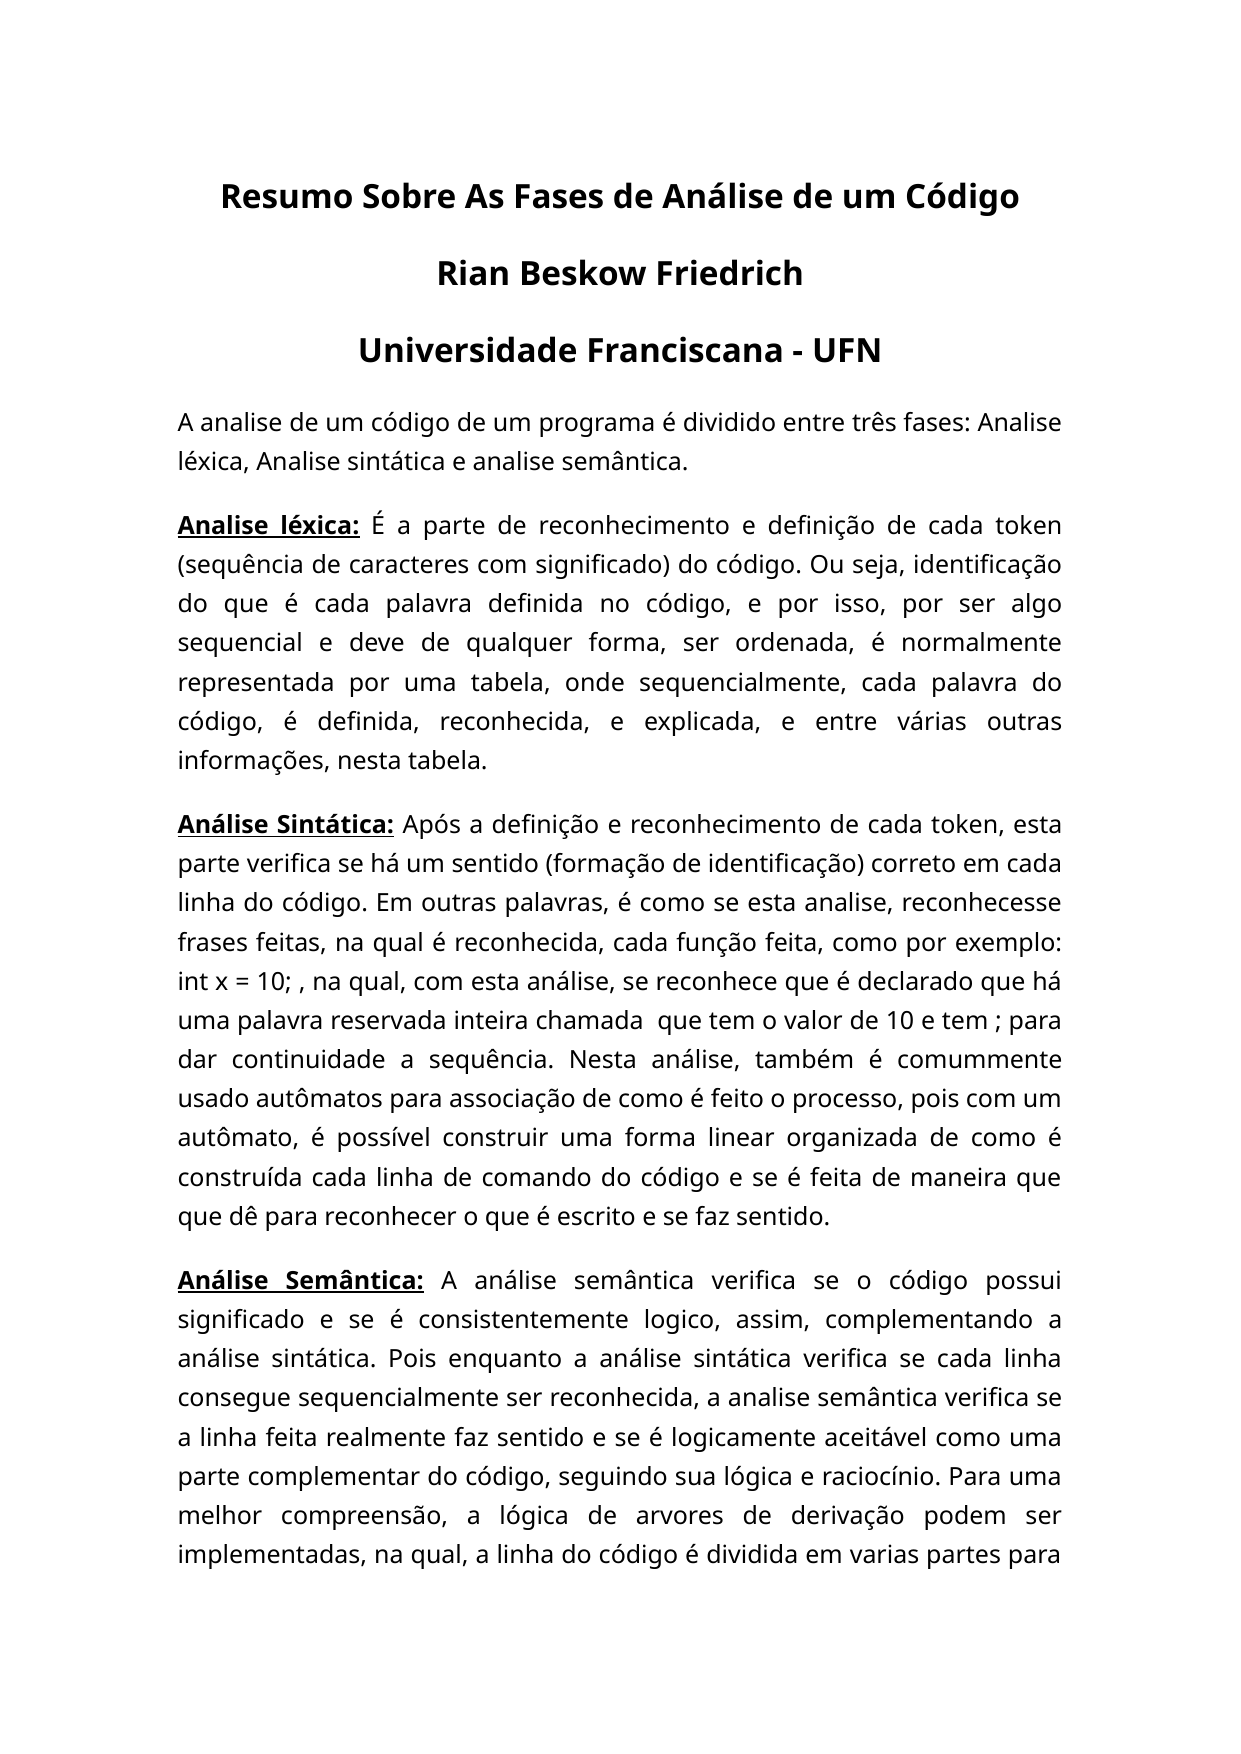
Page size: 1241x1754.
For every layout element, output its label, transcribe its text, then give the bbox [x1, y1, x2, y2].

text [177, 1262, 1063, 1571]
text Universidade Franciscana - UFN [177, 327, 1063, 372]
text Análise Sintática: Após a definição e reconhecimento de cada token, esta parte verifica se há um sentido (formação de identificação) correto em cada linha do código. Em outras palavras, é como se esta analise, reconhecesse frases feitas, na qual é reconhecida, cada função feita, como por exemplo: int x = 10; , na qual, com esta análise, se reconhece que é declarado que há uma palavra reservada inteira chamada que tem o valor de 10 e tem ; para dar continuidade a sequência. Nesta análise, também é comummente usado autômatos para associação de como é feito o processo, pois com um autômato, é possível construir uma forma linear organizada de como é construída cada linha de comando do código e se é feita de maneira que que dê para reconhecer o que é escrito e se faz sentido. [177, 807, 1063, 1232]
text Analise léxica: É a parte de reconhecimento e definição de cada token (sequência de caracteres com significado) do código. Ou seja, identificação do que é cada palavra definida no código, e por isso, por ser algo sequencial e deve de qualquer forma, ser ordenada, é normalmente representada por uma tabela, onde sequencialmente, cada palavra do código, é definida, reconhecida, e explicada, e entre várias outras informações, nesta tabela. [177, 507, 1063, 777]
text Rian Beskow Friedrich [177, 250, 1063, 295]
text Resumo Sobre As Fases de Análise de um Código [177, 173, 1063, 218]
text A analise de um código de um programa é dividido entre três fases: Analise léxica, Analise sintática e analise semântica. [177, 404, 1063, 477]
